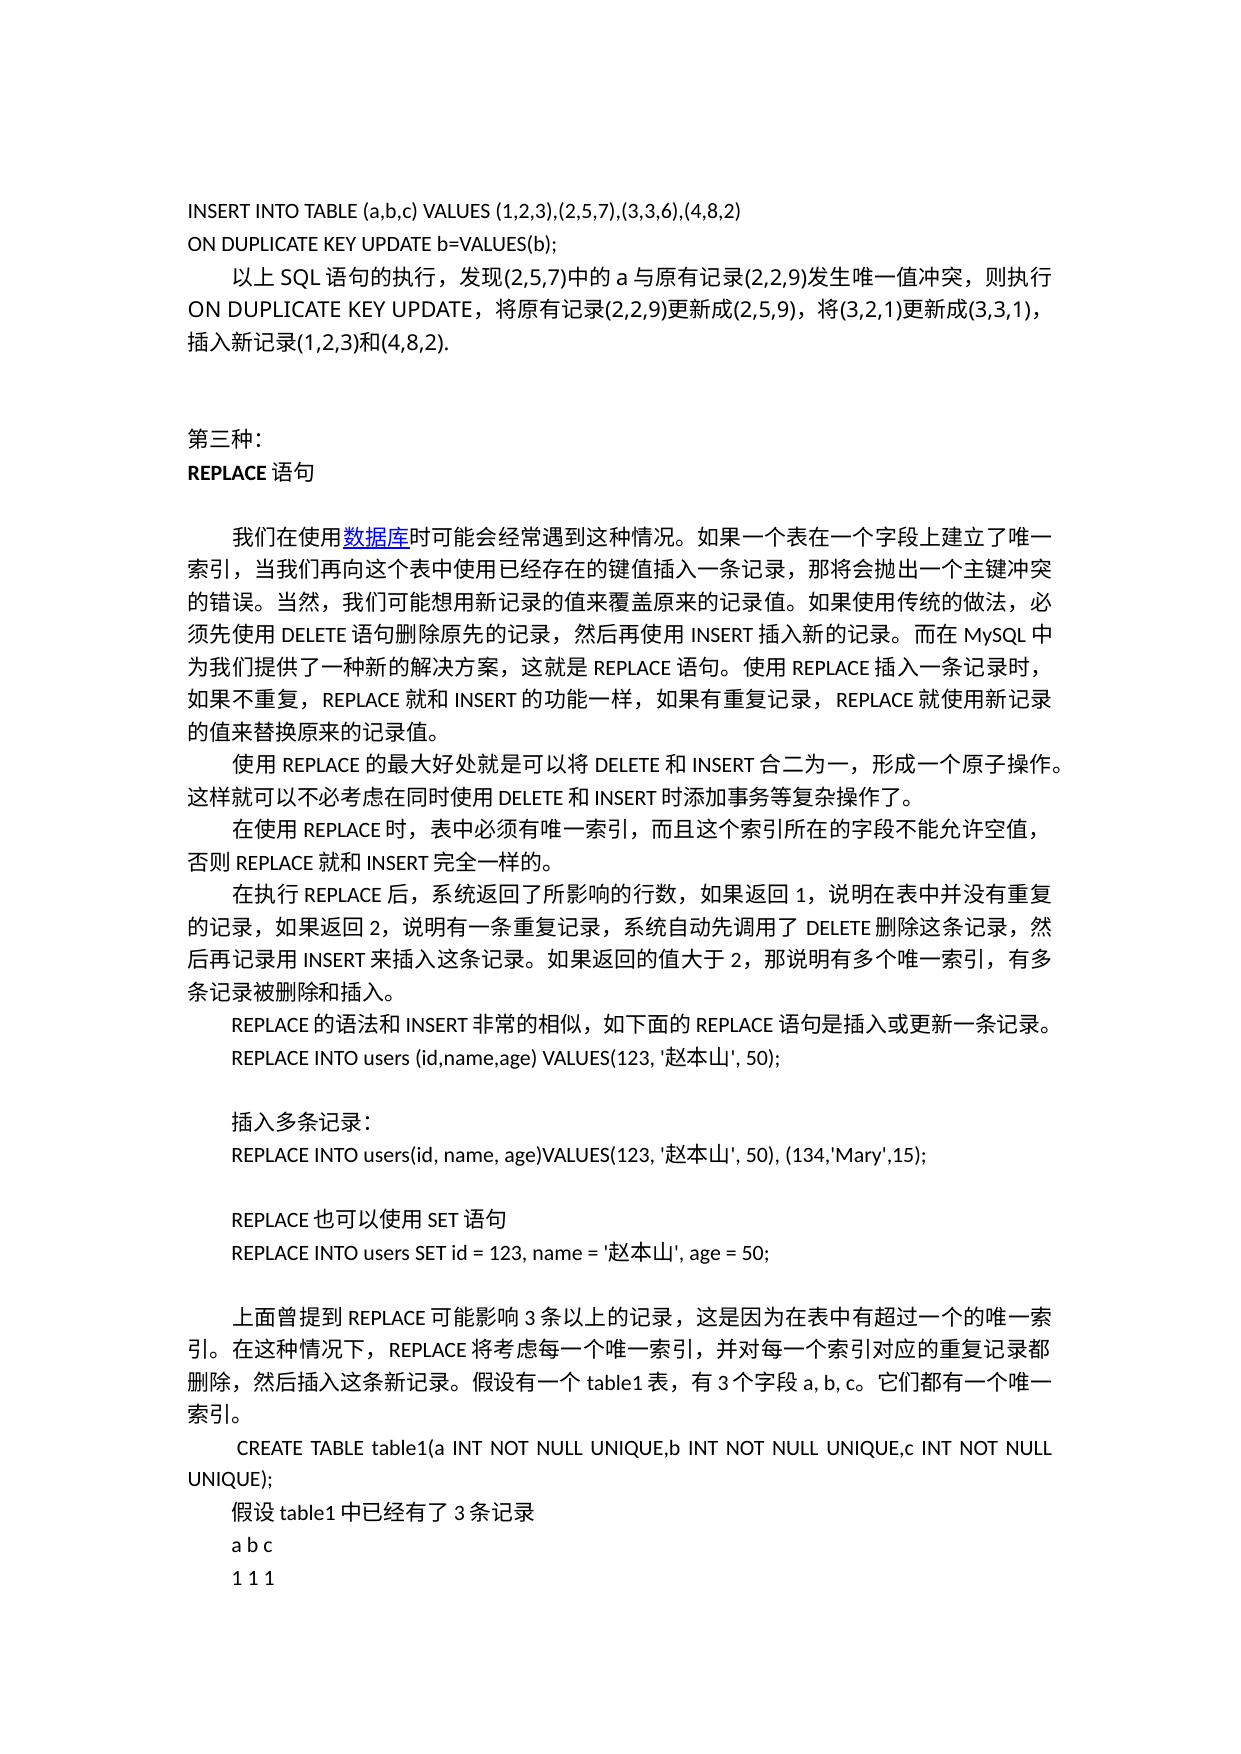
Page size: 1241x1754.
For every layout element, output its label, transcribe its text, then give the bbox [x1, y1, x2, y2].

text ON DUPLICATE KEY UPDATE b=VALUES(b); [187, 227, 1053, 259]
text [187, 487, 1053, 1592]
text 以上SQL语句的执行，发现(2,5,7)中的a与原有记录(2,2,9)发生唯一值冲突，则执行ON DUPLICATE KEY UPDATE，将原有记录(2,2,9)更新成(2,5,9)，将(3,2,1)更新成(3,3,1)，插入新记录(1,2,3)和(4,8,2). [187, 259, 1053, 357]
text INSERT INTO TABLE (a,b,c) VALUES (1,2,3),(2,5,7),(3,3,6),(4,8,2) [187, 194, 1053, 227]
text 第三种： [187, 422, 1053, 454]
text REPLACE语句 [187, 454, 1053, 487]
